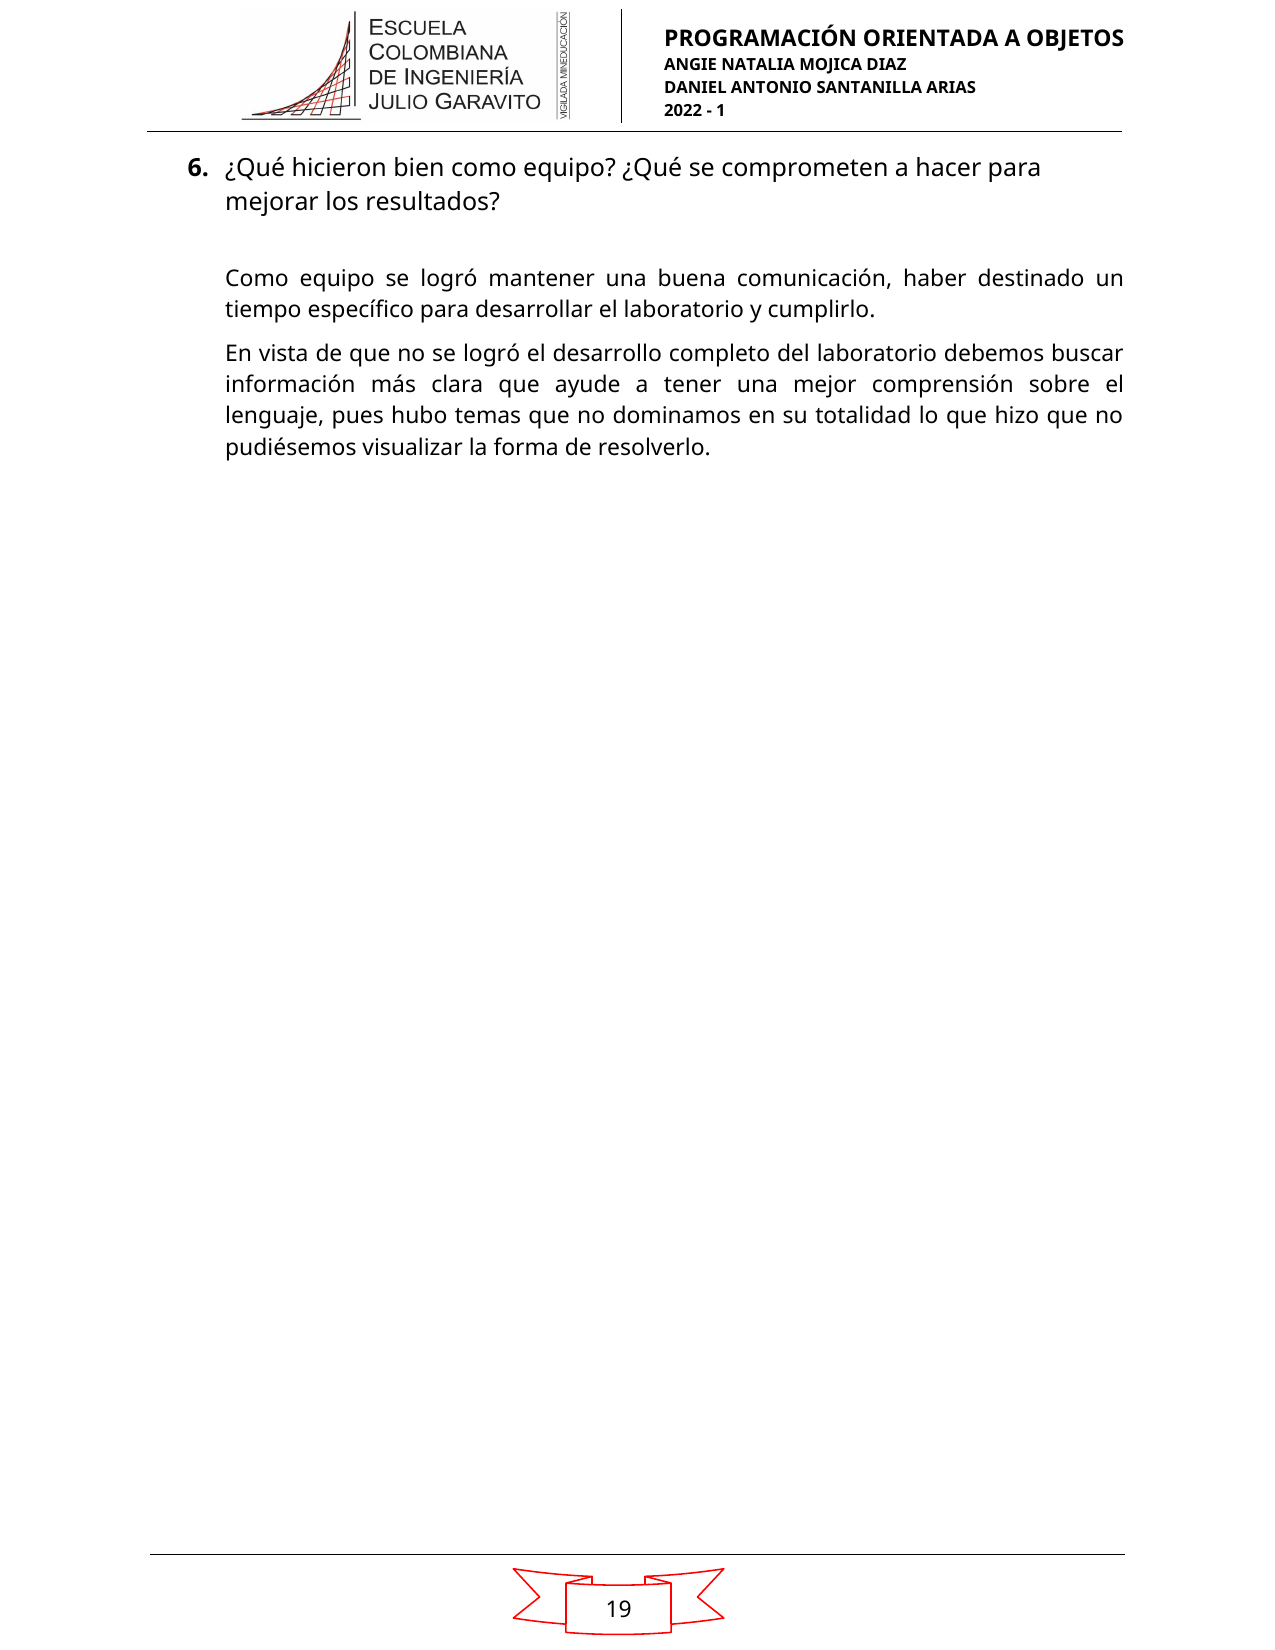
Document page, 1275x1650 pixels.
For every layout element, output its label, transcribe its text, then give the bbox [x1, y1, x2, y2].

text En vista de que no se logró el desarrollo completo del laboratorio debemos buscar información más clara que ayude a tener una mejor comprensión sobre el lenguaje, pues hubo temas que no dominamos en su totalidad lo que hizo que no pudiésemos visualizar la forma de resolverlo. [225, 337, 1125, 462]
text Como equipo se logró mantener una buena comunicación, haber destinado un tiempo específico para desarrollar el laboratorio y cumplirlo. [225, 262, 1125, 324]
subtitle ¿Qué hicieron bien como equipo? ¿Qué se comprometen a hacer para mejorar los resultados? [187, 150, 1125, 218]
picture [238, 9, 573, 124]
